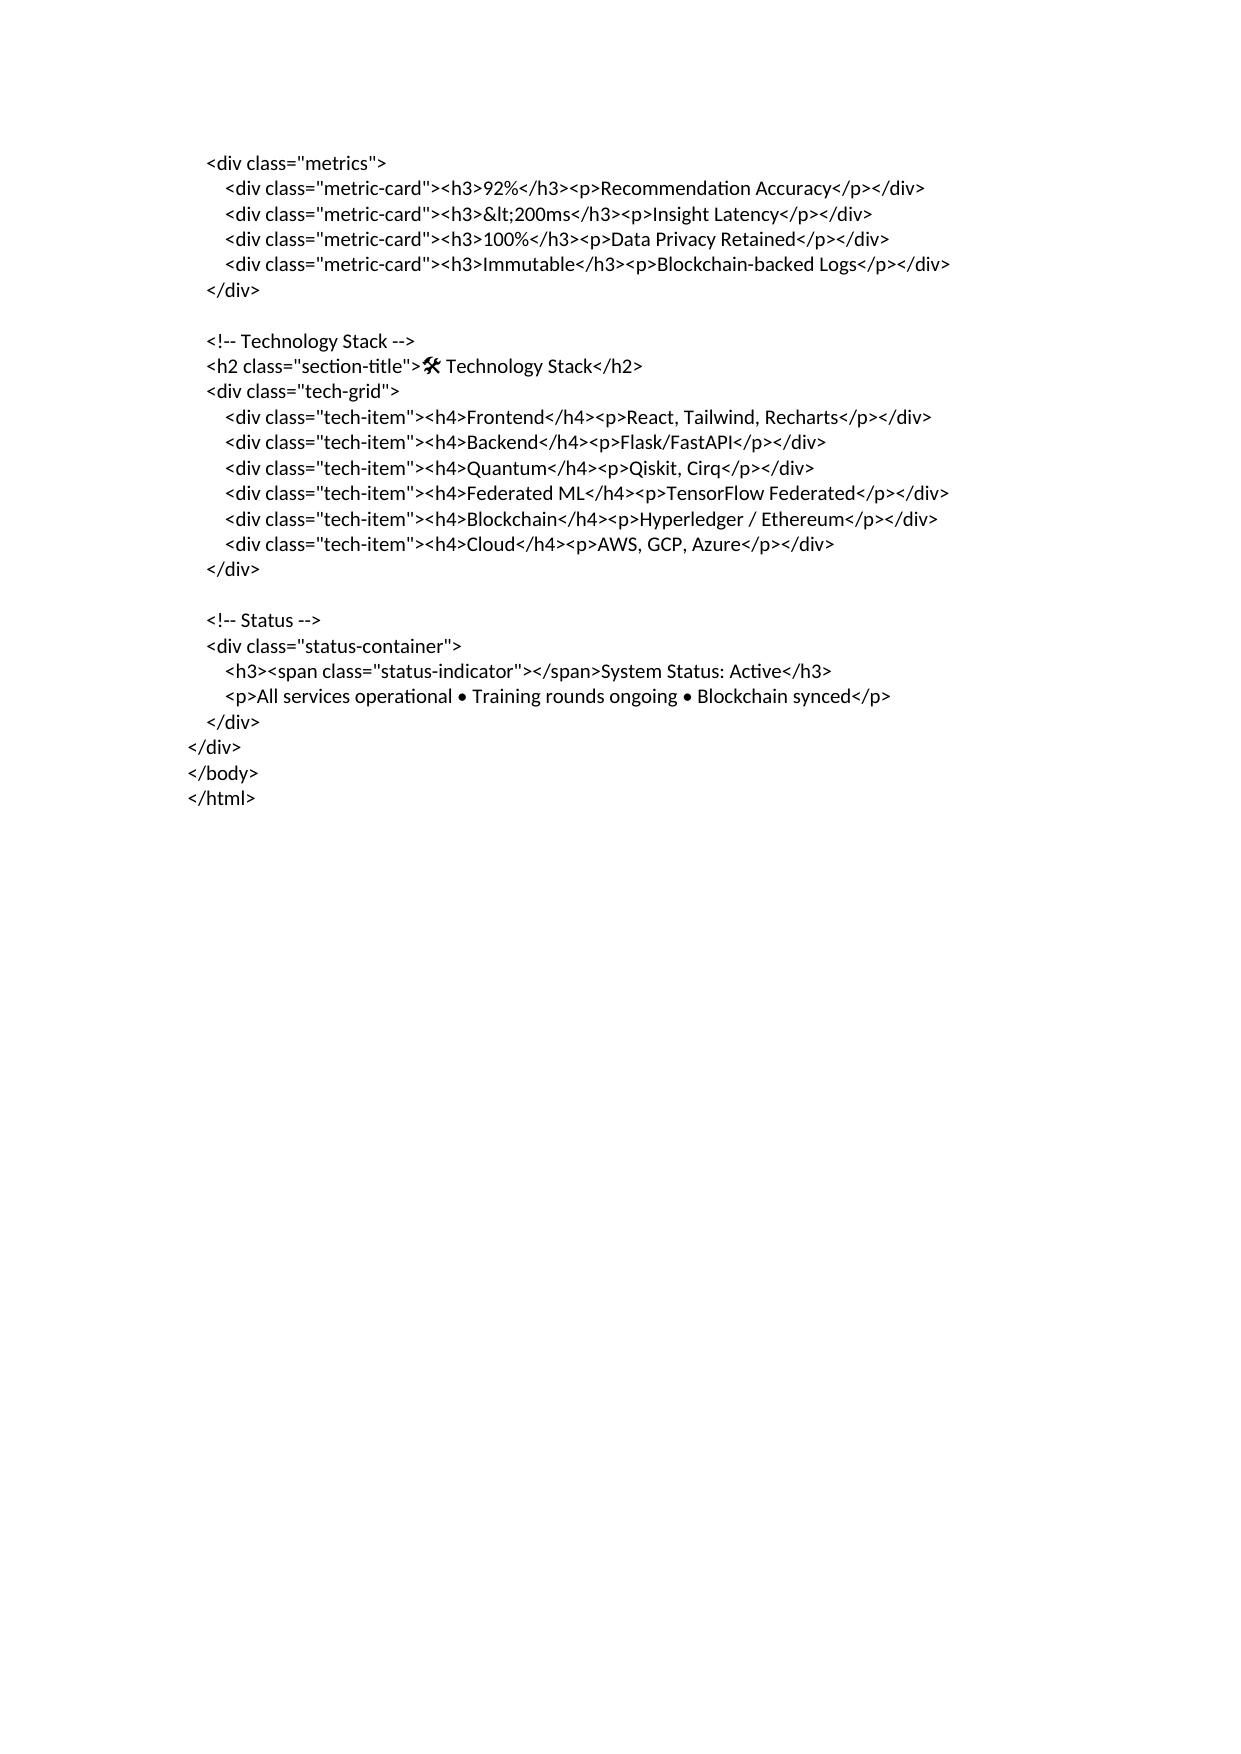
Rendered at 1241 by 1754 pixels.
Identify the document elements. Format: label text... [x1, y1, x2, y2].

text </div> [187, 709, 1053, 734]
text </body> [187, 760, 1053, 785]
text <h3><span class="status-indicator"></span>System Status: Active</h3> [187, 658, 1053, 684]
text <div class="tech-item"><h4>Backend</h4><p>Flask/FastAPI</p></div> [187, 429, 1053, 455]
text </html> [187, 785, 1053, 811]
text </div> [187, 277, 1053, 302]
text <!-- Technology Stack --> [187, 328, 1053, 353]
text <div class="tech-item"><h4>Blockchain</h4><p>Hyperledger / Ethereum</p></div> [187, 506, 1053, 531]
text <div class="status-container"> [187, 633, 1053, 658]
text <!-- Status --> [187, 607, 1053, 633]
text <div class="tech-item"><h4>Frontend</h4><p>React, Tailwind, Recharts</p></div> [187, 404, 1053, 429]
text <div class="metrics"> [187, 150, 1053, 175]
text <div class="metric-card"><h3>Immutable</h3><p>Blockchain-backed Logs</p></div> [187, 252, 1053, 277]
text <div class="tech-grid"> [187, 379, 1053, 404]
text <div class="tech-item"><h4>Quantum</h4><p>Qiskit, Cirq</p></div> [187, 455, 1053, 480]
text <p>All services operational • Training rounds ongoing • Blockchain synced</p> [187, 684, 1053, 709]
text </div> [187, 557, 1053, 582]
text <div class="metric-card"><h3>&lt;200ms</h3><p>Insight Latency</p></div> [187, 201, 1053, 226]
text </div> [187, 734, 1053, 760]
text <div class="tech-item"><h4>Federated ML</h4><p>TensorFlow Federated</p></div> [187, 480, 1053, 506]
text <div class="metric-card"><h3>100%</h3><p>Data Privacy Retained</p></div> [187, 226, 1053, 252]
text <h2 class="section-title">🛠 Technology Stack</h2> [187, 353, 1053, 379]
text <div class="metric-card"><h3>92%</h3><p>Recommendation Accuracy</p></div> [187, 175, 1053, 201]
text <div class="tech-item"><h4>Cloud</h4><p>AWS, GCP, Azure</p></div> [187, 531, 1053, 557]
